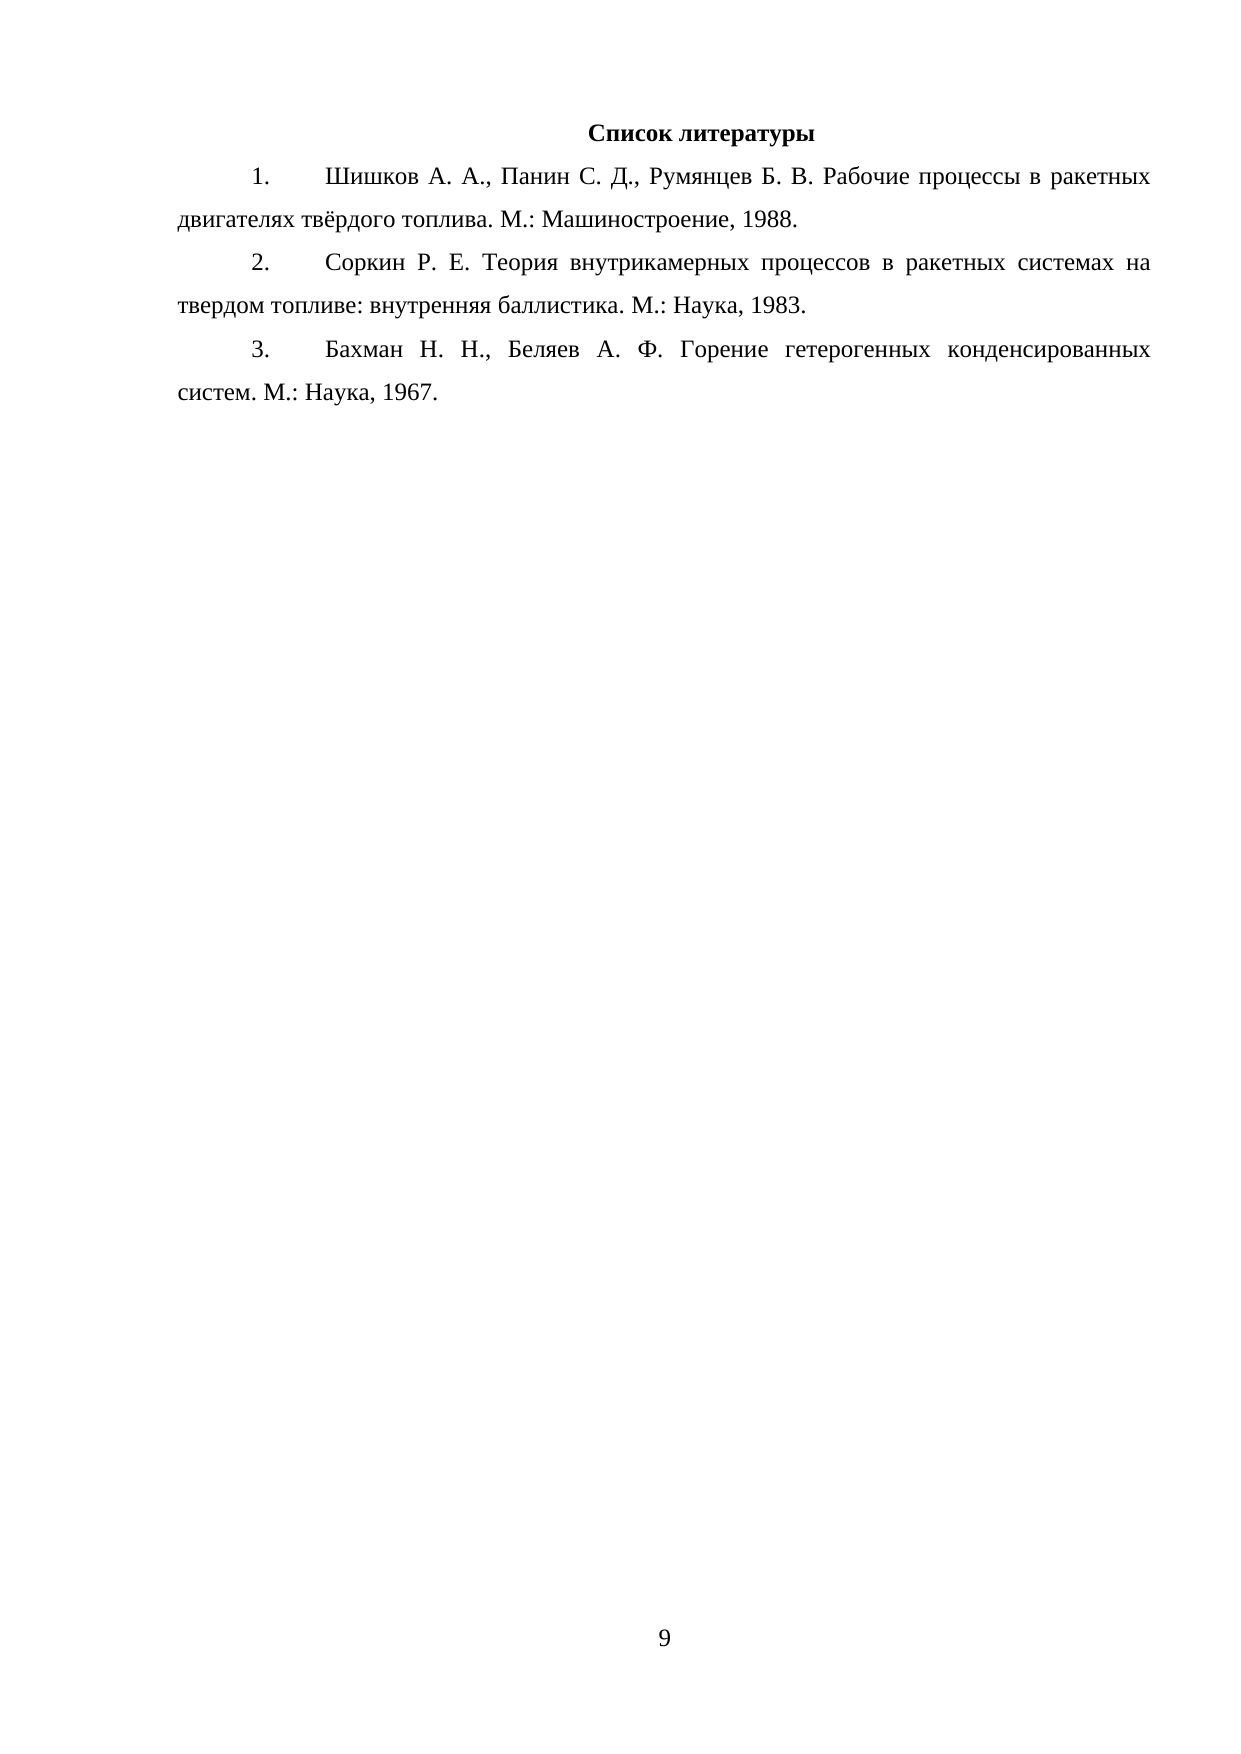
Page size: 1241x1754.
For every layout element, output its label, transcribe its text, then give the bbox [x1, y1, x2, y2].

list Список литературы [251, 118, 1152, 147]
list Бахман Н. Н., Беляев А. Ф. Горение гетерогенных конденсированных систем. М.: Наука, 1967. [177, 334, 1152, 406]
list Соркин Р. Е. Теория внутрикамерных процессов в ракетных системах на твердом топливе: внутренняя баллистика. М.: Наука, 1983. [177, 247, 1152, 319]
list Шишков А. А., Панин С. Д., Румянцев Б. В. Рабочие процессы в ракетных двигателях твёрдого топлива. М.: Машиностроение, 1988. [177, 161, 1152, 233]
